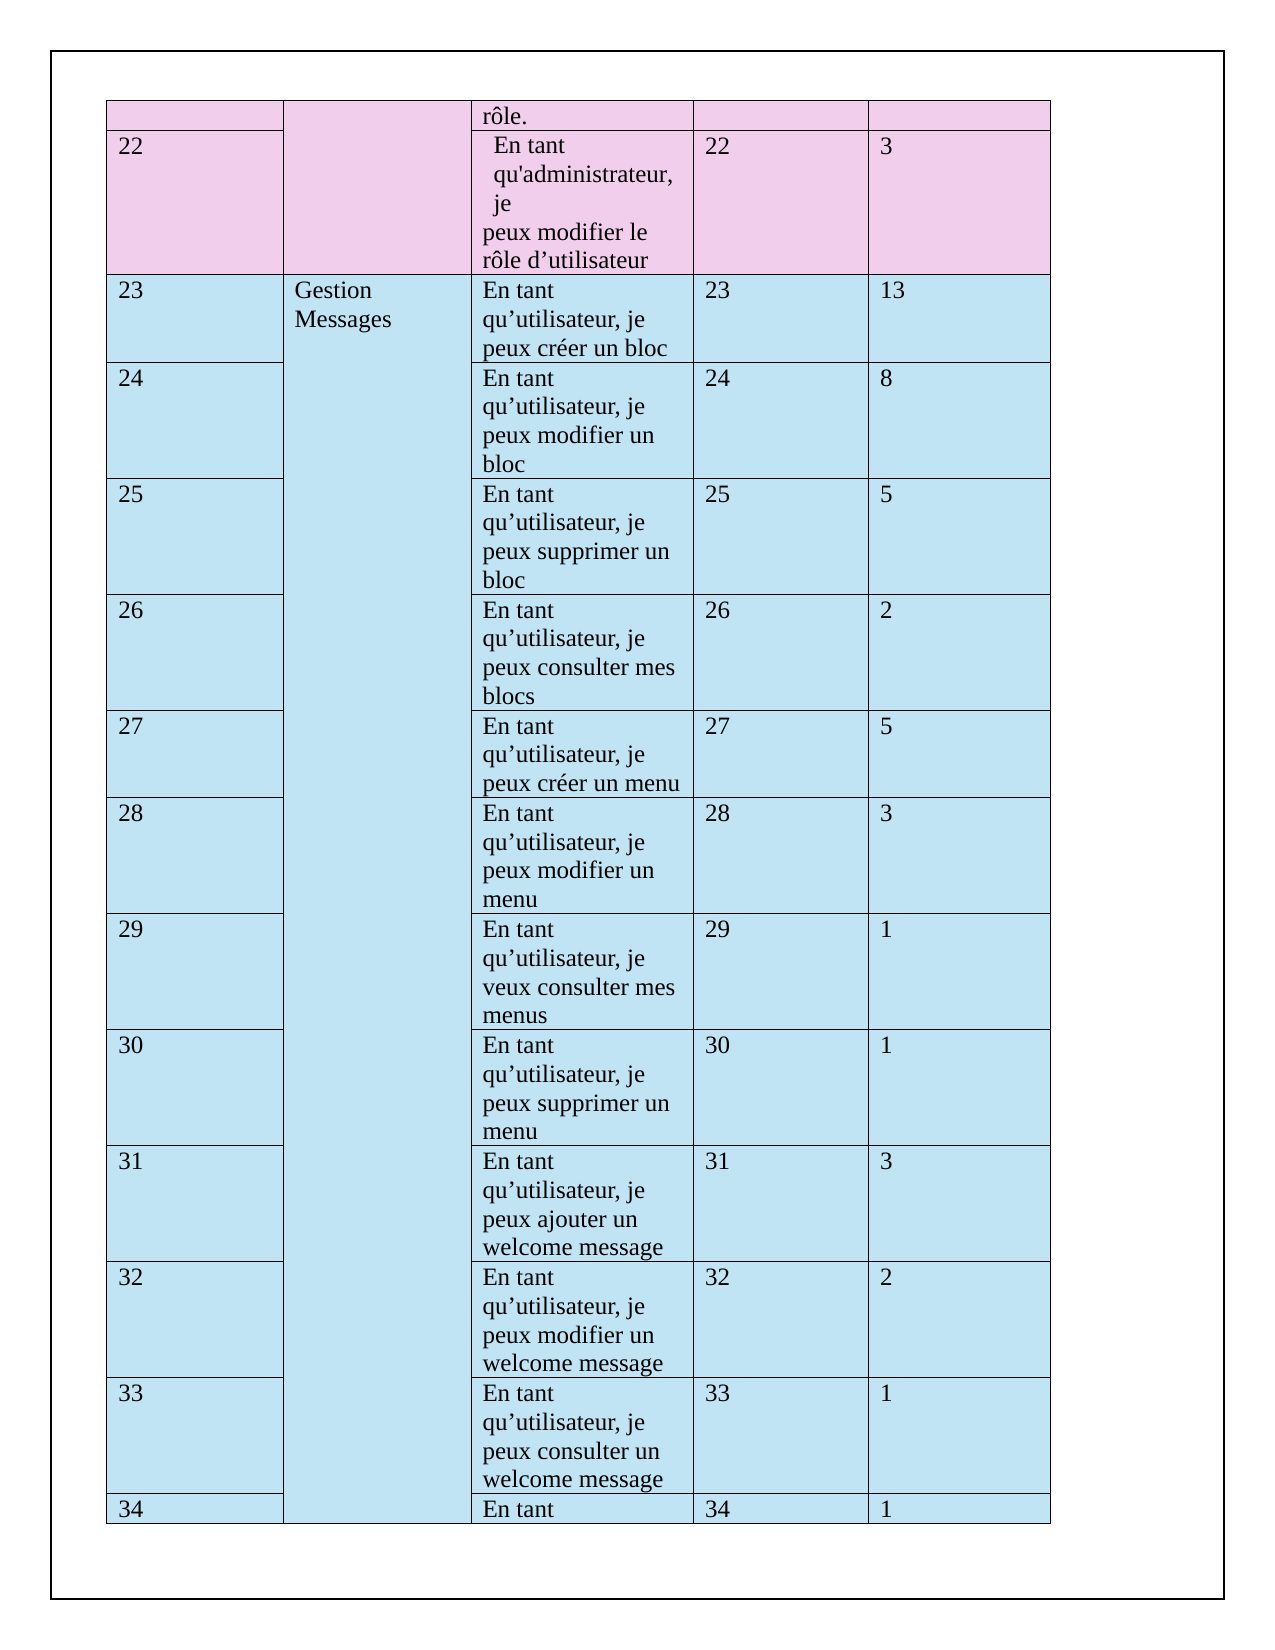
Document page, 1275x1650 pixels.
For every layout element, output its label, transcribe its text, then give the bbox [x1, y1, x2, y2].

table_cell 33 [107, 1378, 283, 1493]
table_cell 13 [869, 275, 1050, 362]
table_cell 33 [694, 1378, 868, 1493]
table_cell 23 [694, 275, 868, 362]
table_cell 27 [694, 711, 868, 797]
table_cell 28 [107, 798, 283, 913]
table_cell 30 [694, 1030, 868, 1145]
table_cell Gestion Messages [284, 275, 471, 1523]
table_cell 31 [107, 1146, 283, 1261]
table_cell 25 [107, 479, 283, 594]
table_cell En tant qu’utilisateur, je peux modifier un bloc [472, 363, 693, 478]
table_cell 34 [694, 1494, 868, 1523]
table_cell 31 [694, 1146, 868, 1261]
table_cell En tant qu’utilisateur, je peux consulter un welcome message [472, 1378, 693, 1493]
table_cell 1 [869, 1378, 1050, 1493]
table_cell En tant qu’utilisateur, je peux consulter mes blocs [472, 595, 693, 710]
table_cell 30 [107, 1030, 283, 1145]
table_cell 3 [869, 131, 1050, 274]
table_cell 25 [694, 479, 868, 594]
table_cell 26 [107, 595, 283, 710]
table_cell 21 [107, 101, 283, 130]
table_cell En tant qu’utilisateur, je peux supprimer un menu [472, 1030, 693, 1145]
table_cell 21 [694, 101, 868, 130]
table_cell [472, 101, 693, 130]
table_cell 29 [107, 914, 283, 1029]
table_cell 22 [107, 131, 283, 274]
table_cell 32 [694, 1262, 868, 1377]
table_cell 2 [869, 595, 1050, 710]
table_cell 26 [694, 595, 868, 710]
table_cell 32 [107, 1262, 283, 1377]
table_cell 29 [694, 914, 868, 1029]
table_cell 3 [869, 798, 1050, 913]
table_cell 28 [694, 798, 868, 913]
table_cell 8 [869, 363, 1050, 478]
table_cell 3 [869, 1146, 1050, 1261]
table_cell 5 [869, 711, 1050, 797]
table_cell 1 [869, 101, 1050, 130]
table_cell En tant qu’utilisateur, je peux créer un menu [472, 711, 693, 797]
table_cell En tant qu’utilisateur, je peux créer un bloc [472, 275, 693, 362]
table_cell 2 [869, 1262, 1050, 1377]
table_cell 1 [869, 914, 1050, 1029]
table_cell 34 [107, 1494, 283, 1523]
table_cell En tant qu'administrateur, je peux modifier le rôle d’utilisateur [472, 131, 693, 274]
table_cell 1 [869, 1494, 1050, 1523]
table_cell 5 [869, 479, 1050, 594]
table_cell En tant qu’utilisateur, je peux supprimer un bloc [472, 479, 693, 594]
table_cell En tant qu’utilisateur, je veux consulter mes menus [472, 914, 693, 1029]
table_cell 23 [107, 275, 283, 362]
table_cell 22 [694, 131, 868, 274]
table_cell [472, 1494, 693, 1523]
table_cell En tant qu’utilisateur, je peux modifier un menu [472, 798, 693, 913]
table_cell 27 [107, 711, 283, 797]
table_cell 24 [107, 363, 283, 478]
table_cell 24 [694, 363, 868, 478]
table_cell 1 [869, 1030, 1050, 1145]
table_cell En tant qu’utilisateur, je peux modifier un welcome message [472, 1262, 693, 1377]
table_cell En tant qu’utilisateur, je peux ajouter un welcome message [472, 1146, 693, 1261]
